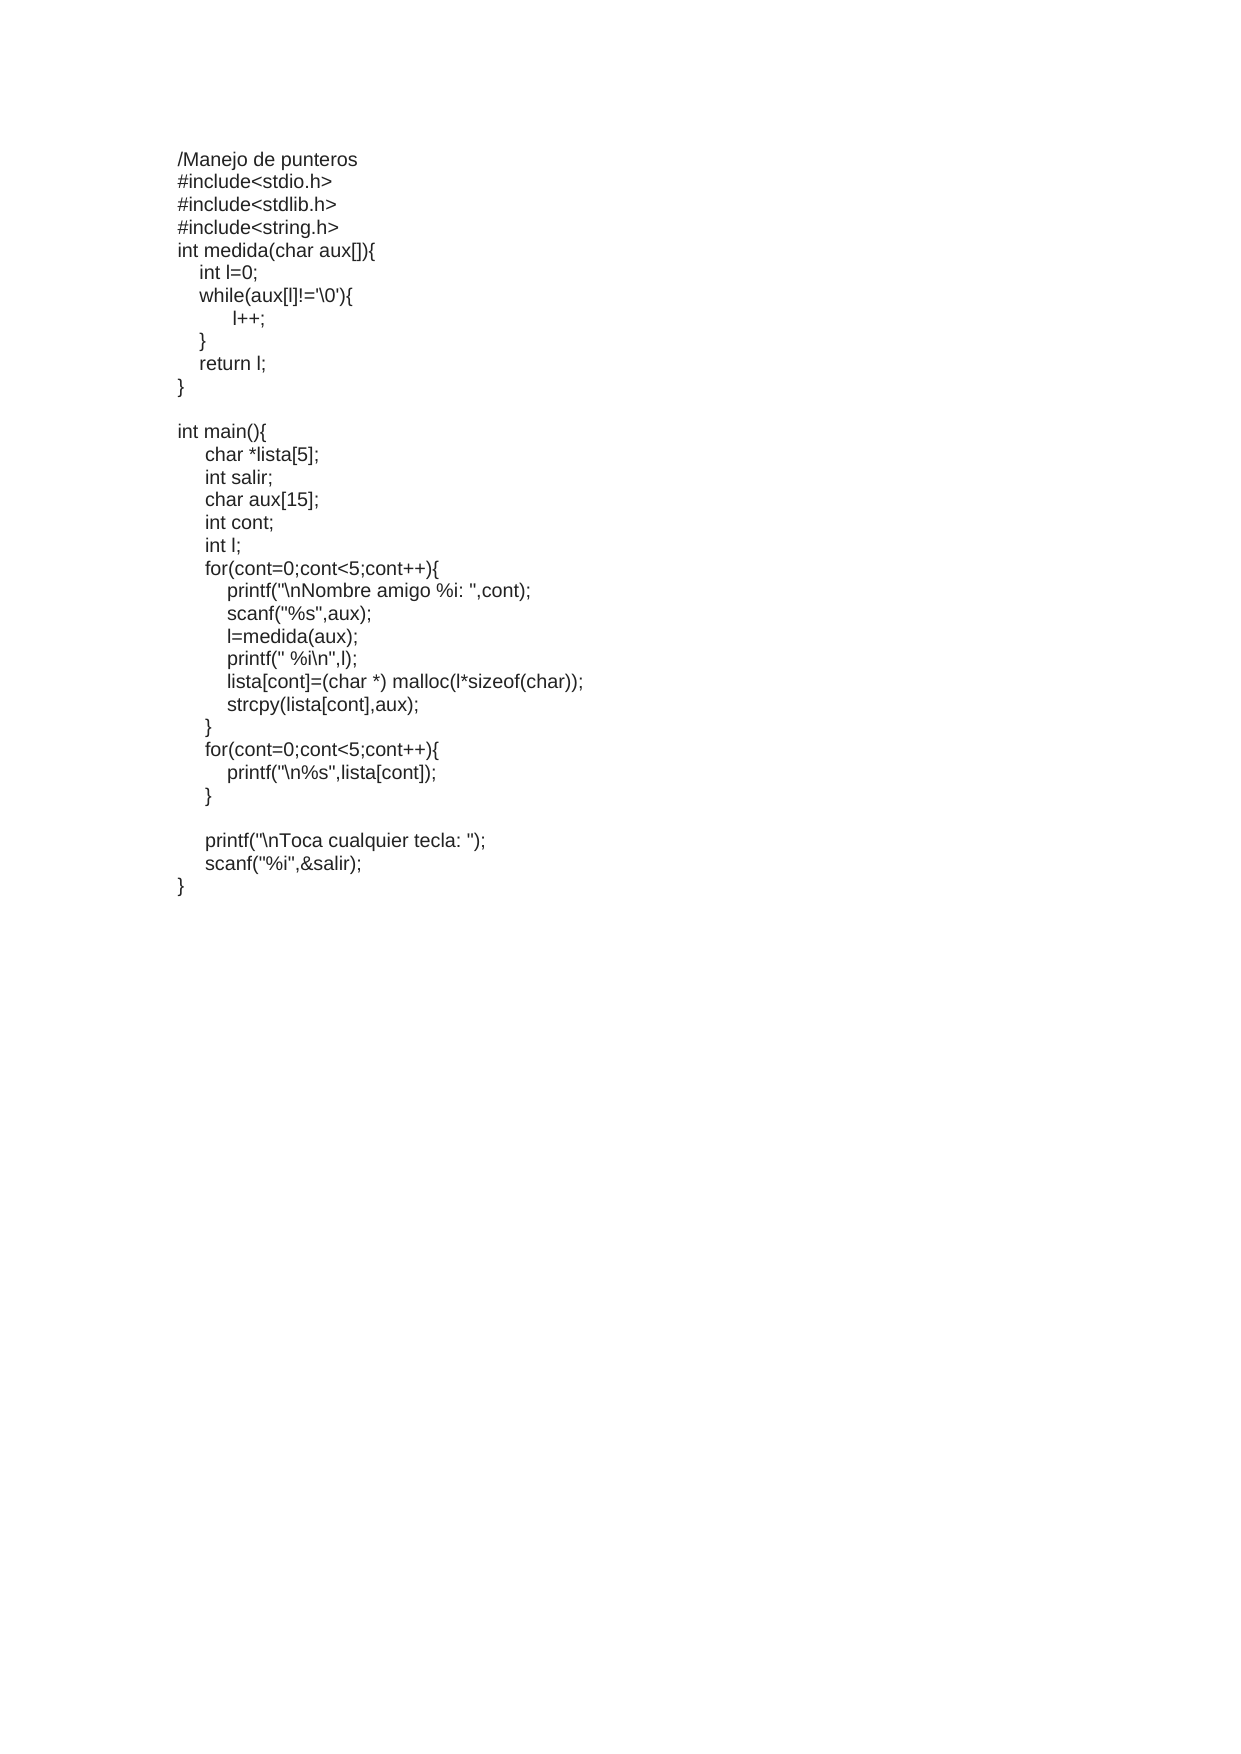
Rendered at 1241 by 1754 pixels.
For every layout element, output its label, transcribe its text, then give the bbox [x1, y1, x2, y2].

text int medida(char aux[]){ [177, 238, 1063, 261]
text int salir; [177, 466, 1063, 488]
text int main(){ [177, 420, 1063, 443]
text #include<stdio.h> [177, 170, 1063, 193]
text } [177, 375, 1063, 397]
text while(aux[l]!='\0'){ [177, 284, 1063, 307]
text scanf("%s",aux); [177, 602, 1063, 624]
text int cont; [177, 511, 1063, 534]
text char aux[15]; [177, 488, 1063, 511]
text printf("\n%s",lista[cont]); [177, 761, 1063, 783]
text } [177, 783, 1063, 806]
text #include<stdlib.h> [177, 193, 1063, 216]
text l=medida(aux); [177, 624, 1063, 647]
text #include<string.h> [177, 216, 1063, 238]
text scanf("%i",&salir); [177, 852, 1063, 874]
text int l; [177, 534, 1063, 556]
text } [177, 874, 1063, 897]
text printf("\nToca cualquier tecla: "); [177, 829, 1063, 852]
text } [177, 329, 1063, 352]
text int l=0; [177, 261, 1063, 284]
text for(cont=0;cont<5;cont++){ [177, 738, 1063, 761]
text printf(" %i\n",l); [177, 647, 1063, 670]
text return l; [177, 352, 1063, 375]
text char *lista[5]; [177, 443, 1063, 466]
text strcpy(lista[cont],aux); [177, 693, 1063, 715]
text /Manejo de punteros [177, 148, 1063, 170]
text l++; [177, 307, 1063, 329]
text printf("\nNombre amigo %i: ",cont); [177, 579, 1063, 602]
text } [177, 715, 1063, 738]
text for(cont=0;cont<5;cont++){ [177, 556, 1063, 579]
text lista[cont]=(char *) malloc(l*sizeof(char)); [177, 670, 1063, 693]
